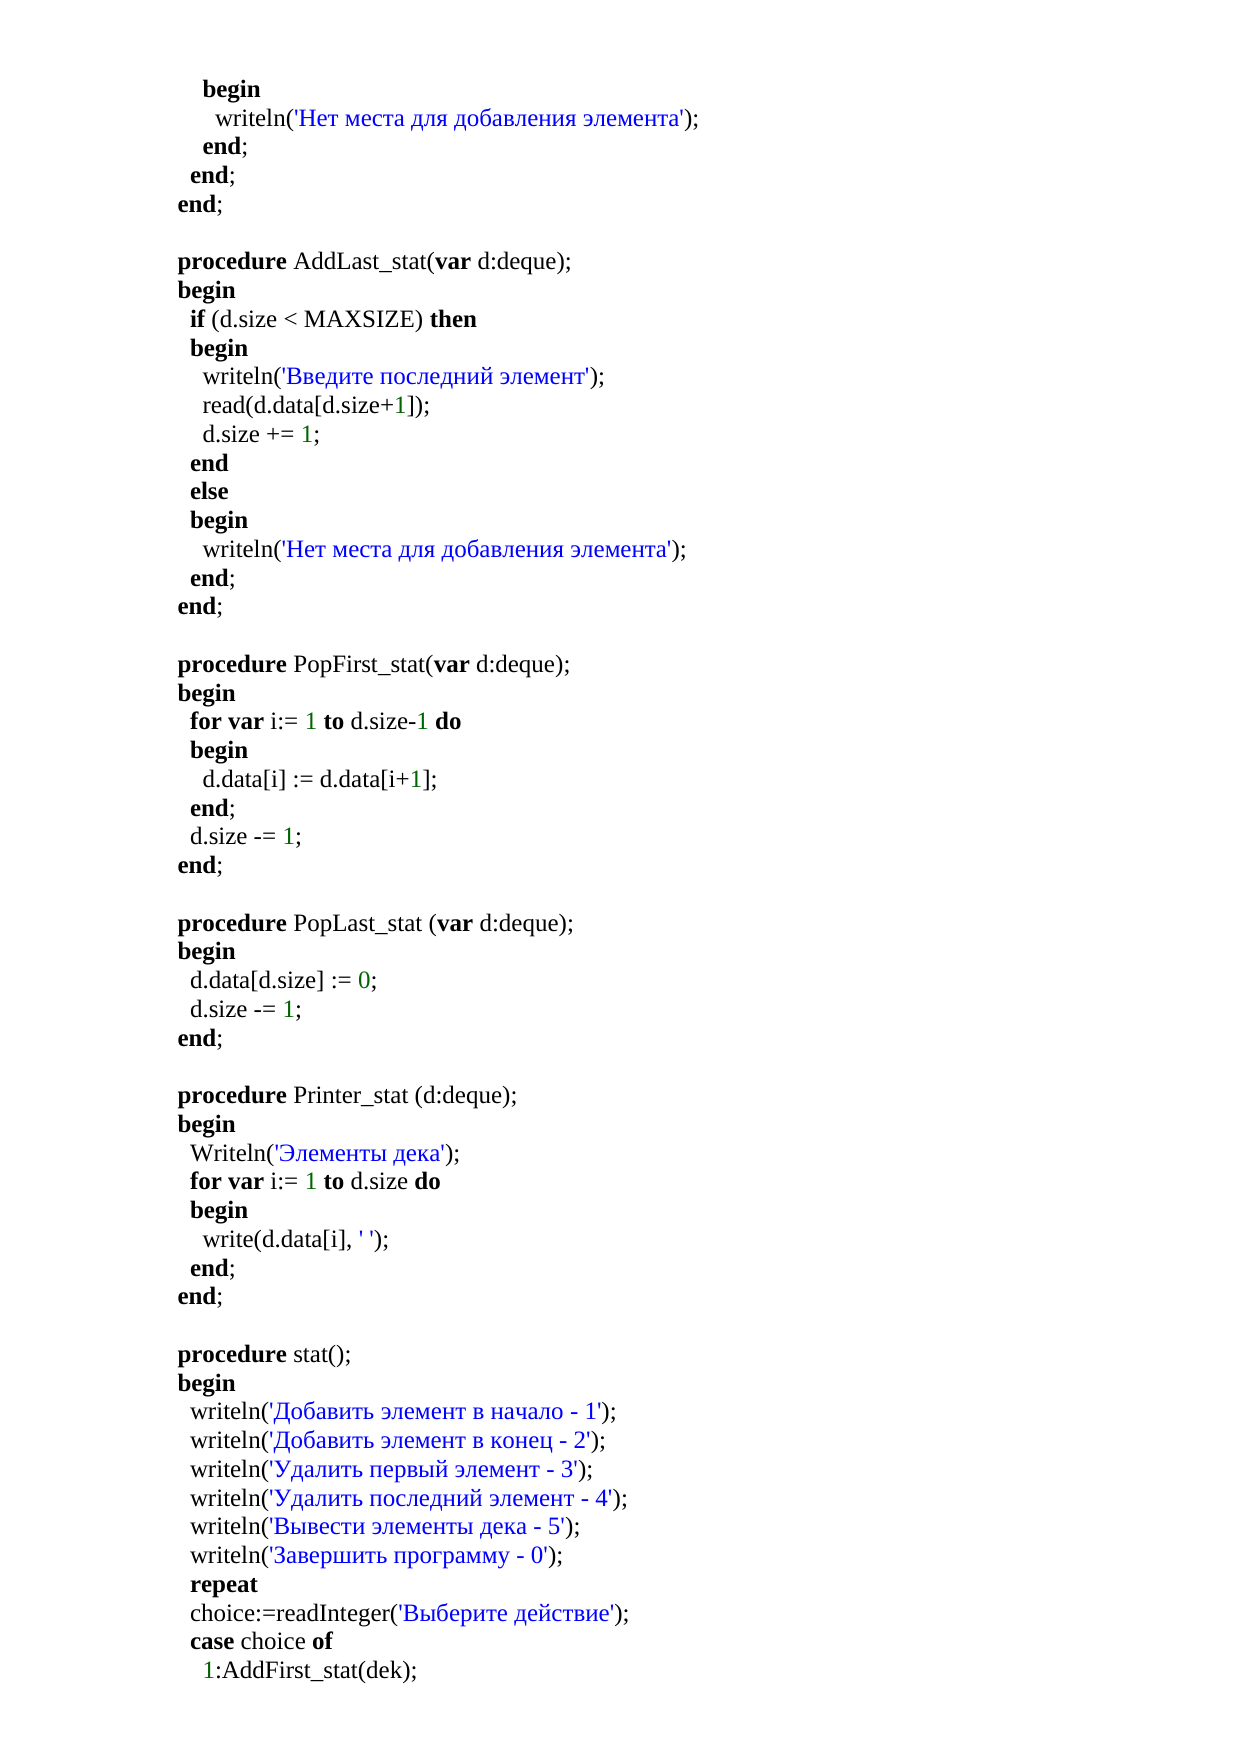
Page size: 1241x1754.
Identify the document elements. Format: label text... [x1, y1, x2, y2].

text else [177, 476, 1152, 505]
text procedure AddLast_stat(var d:deque); [177, 246, 1152, 275]
text repeat [177, 1569, 1152, 1598]
text procedure Printer_stat (d:deque); [177, 1080, 1152, 1109]
text begin [177, 1368, 1152, 1396]
text writeln('Введите последний элемент'); [177, 361, 1152, 390]
text procedure stat(); [177, 1339, 1152, 1368]
text writeln('Вывести элементы дека - 5'); [177, 1511, 1152, 1540]
text begin [177, 333, 1152, 361]
text begin [177, 275, 1152, 304]
text end; [177, 131, 1152, 160]
text end; [177, 850, 1152, 879]
text for var i:= 1 to d.size do [177, 1166, 1152, 1195]
text begin [177, 1195, 1152, 1224]
text read(d.data[d.size+1]); [177, 390, 1152, 419]
text end; [177, 1281, 1152, 1310]
text end; [177, 1023, 1152, 1051]
text begin [177, 678, 1152, 706]
text if (d.size < MAXSIZE) then [177, 304, 1152, 333]
text end [177, 448, 1152, 476]
text end; [177, 1253, 1152, 1281]
text begin [177, 735, 1152, 764]
text d.data[d.size] := 0; [177, 965, 1152, 994]
text begin [177, 74, 1152, 103]
text d.size -= 1; [177, 821, 1152, 850]
text d.data[i] := d.data[i+1]; [177, 764, 1152, 793]
text writeln('Завершить программу - 0'); [177, 1540, 1152, 1569]
text 1:AddFirst_stat(dek); [177, 1655, 1152, 1684]
text end; [177, 793, 1152, 821]
text Writeln('Элементы дека'); [177, 1138, 1152, 1166]
text end; [177, 591, 1152, 620]
text end; [177, 563, 1152, 591]
text end; [177, 189, 1152, 218]
text case choice of [177, 1626, 1152, 1655]
text d.size += 1; [177, 419, 1152, 448]
text choice:=readInteger('Выберите действие'); [177, 1598, 1152, 1626]
text begin [177, 505, 1152, 534]
text procedure PopLast_stat (var d:deque); [177, 908, 1152, 936]
text writeln('Добавить элемент в конец - 2'); [177, 1425, 1152, 1454]
text procedure PopFirst_stat(var d:deque); [177, 649, 1152, 678]
text for var i:= 1 to d.size-1 do [177, 706, 1152, 735]
text writeln('Добавить элемент в начало - 1'); [177, 1396, 1152, 1425]
text begin [177, 1109, 1152, 1138]
text end; [177, 160, 1152, 189]
text writeln('Удалить первый элемент - 3'); [177, 1454, 1152, 1483]
text writeln('Удалить последний элемент - 4'); [177, 1483, 1152, 1511]
text writeln('Нет места для добавления элемента'); [177, 103, 1152, 131]
text d.size -= 1; [177, 994, 1152, 1023]
text begin [177, 936, 1152, 965]
text write(d.data[i], ' '); [177, 1224, 1152, 1253]
text writeln('Нет места для добавления элемента'); [177, 534, 1152, 563]
